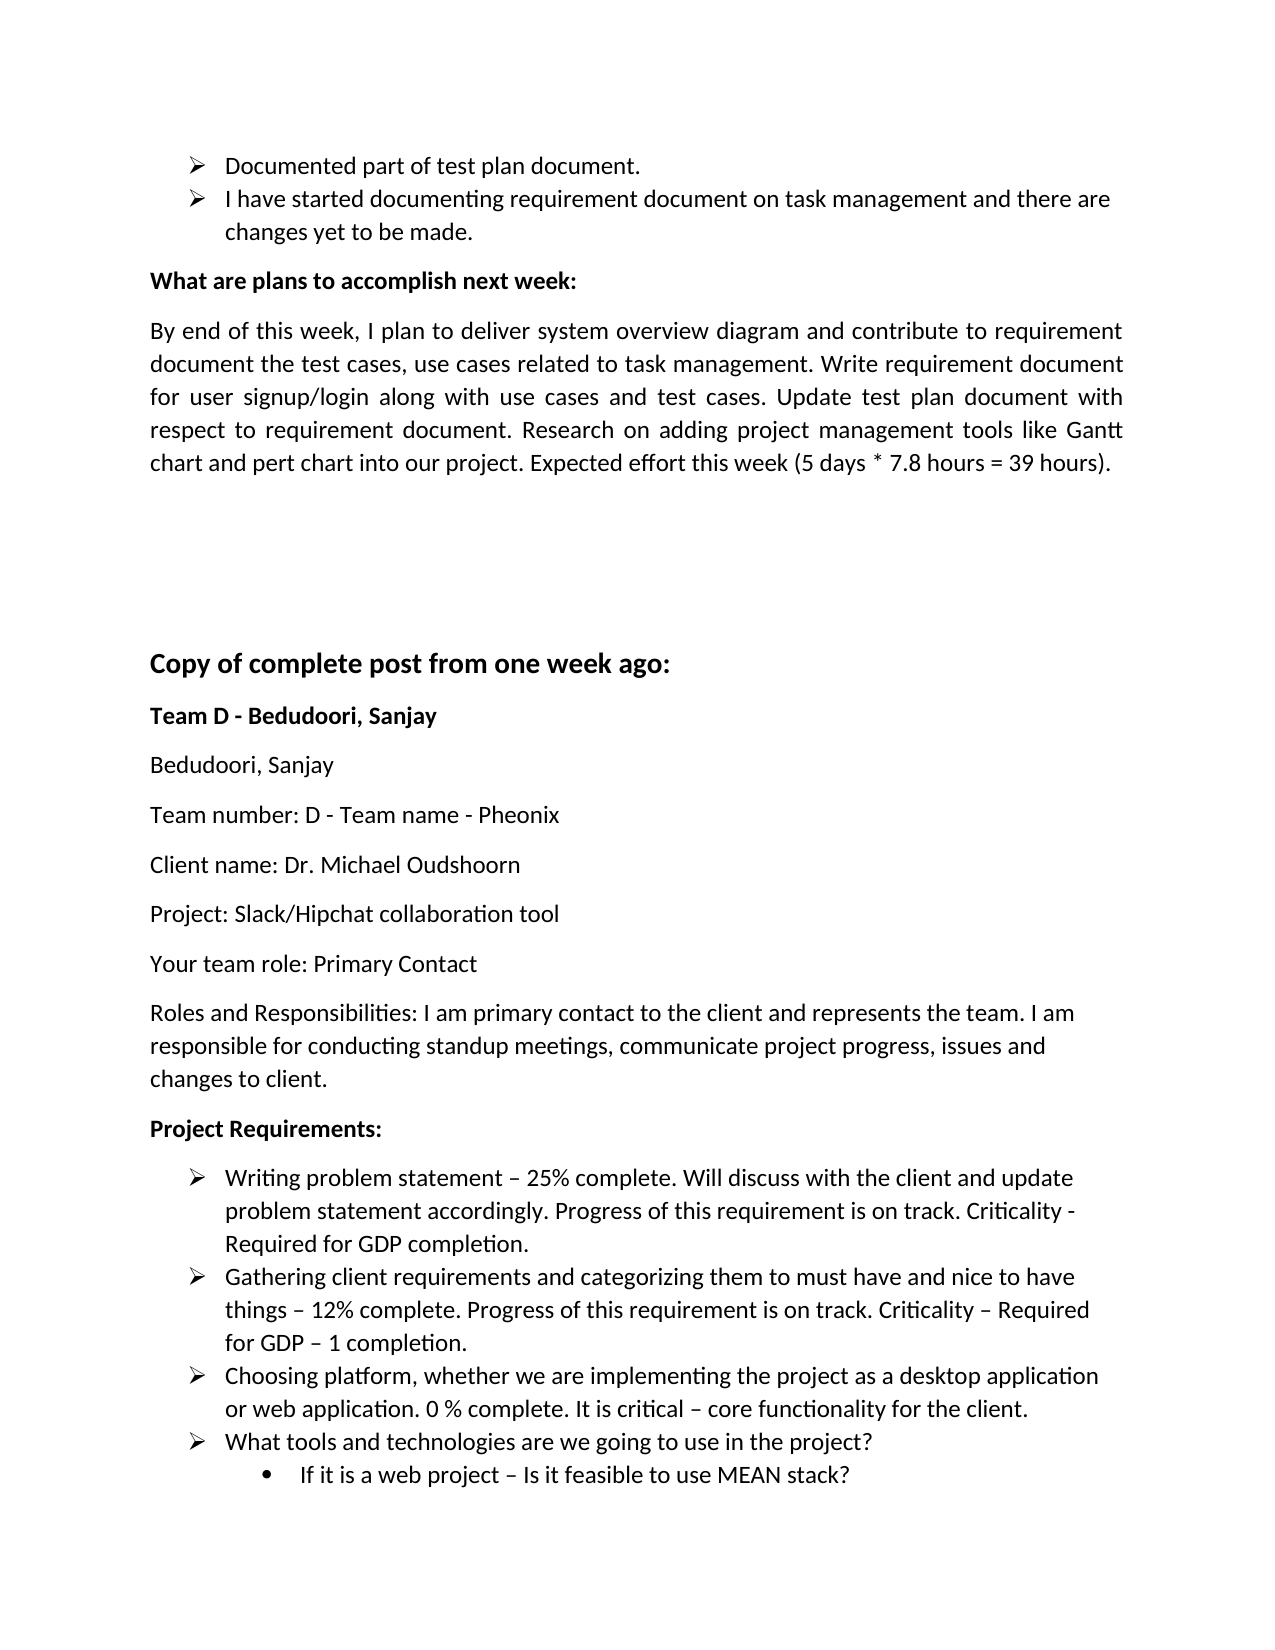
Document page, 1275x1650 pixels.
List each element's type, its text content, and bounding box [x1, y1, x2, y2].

text Roles and Responsibilities: I am primary contact to the client and represents the team. I am responsible for conducting standup meetings, communicate project progress, issues and changes to client. [150, 998, 1125, 1094]
text Team number: D - Team name - Pheonix [150, 799, 1125, 830]
list Writing problem statement – 25% complete. Will discuss with the client and update problem statement accordingly. Progress of this requirement is on track. Criticality - Required for GDP completion. [187, 1163, 1125, 1259]
text Your team role: Primary Contact [150, 948, 1125, 978]
text By end of this week, I plan to deliver system overview diagram and contribute to requirement document the test cases, use cases related to task management. Write requirement document for user signup/login along with use cases and test cases. Update test plan document with respect to requirement document. Research on adding project management tools like Gantt chart and pert chart into our project. Expected effort this week (5 days * 7.8 hours = 39 hours). [150, 315, 1125, 477]
text What are plans to accomplish next week: [150, 265, 1125, 296]
list Choosing platform, whether we are implementing the project as a desktop application or web application. 0 % complete. It is critical – core functionality for the client. [187, 1360, 1125, 1423]
list Documented part of test plan document. [187, 150, 1125, 181]
text Client name: Dr. Michael Oudshoorn [150, 849, 1125, 879]
text Project: Slack/Hipchat collaboration tool [150, 898, 1125, 929]
text Project Requirements: [150, 1113, 1125, 1143]
text Team D - Bedudoori, Sanjay [150, 700, 1125, 731]
list I have started documenting requirement document on task management and there are changes yet to be made. [187, 183, 1125, 246]
text Copy of complete post from one week ago: [150, 645, 1125, 681]
list What tools and technologies are we going to use in the project? [187, 1426, 1125, 1456]
text Bedudoori, Sanjay [150, 750, 1125, 780]
list Gathering client requirements and categorizing them to must have and nice to have things – 12% complete. Progress of this requirement is on track. Criticality – Required for GDP – 1 completion. [187, 1261, 1125, 1358]
list If it is a web project – Is it feasible to use MEAN stack? [262, 1459, 1125, 1489]
